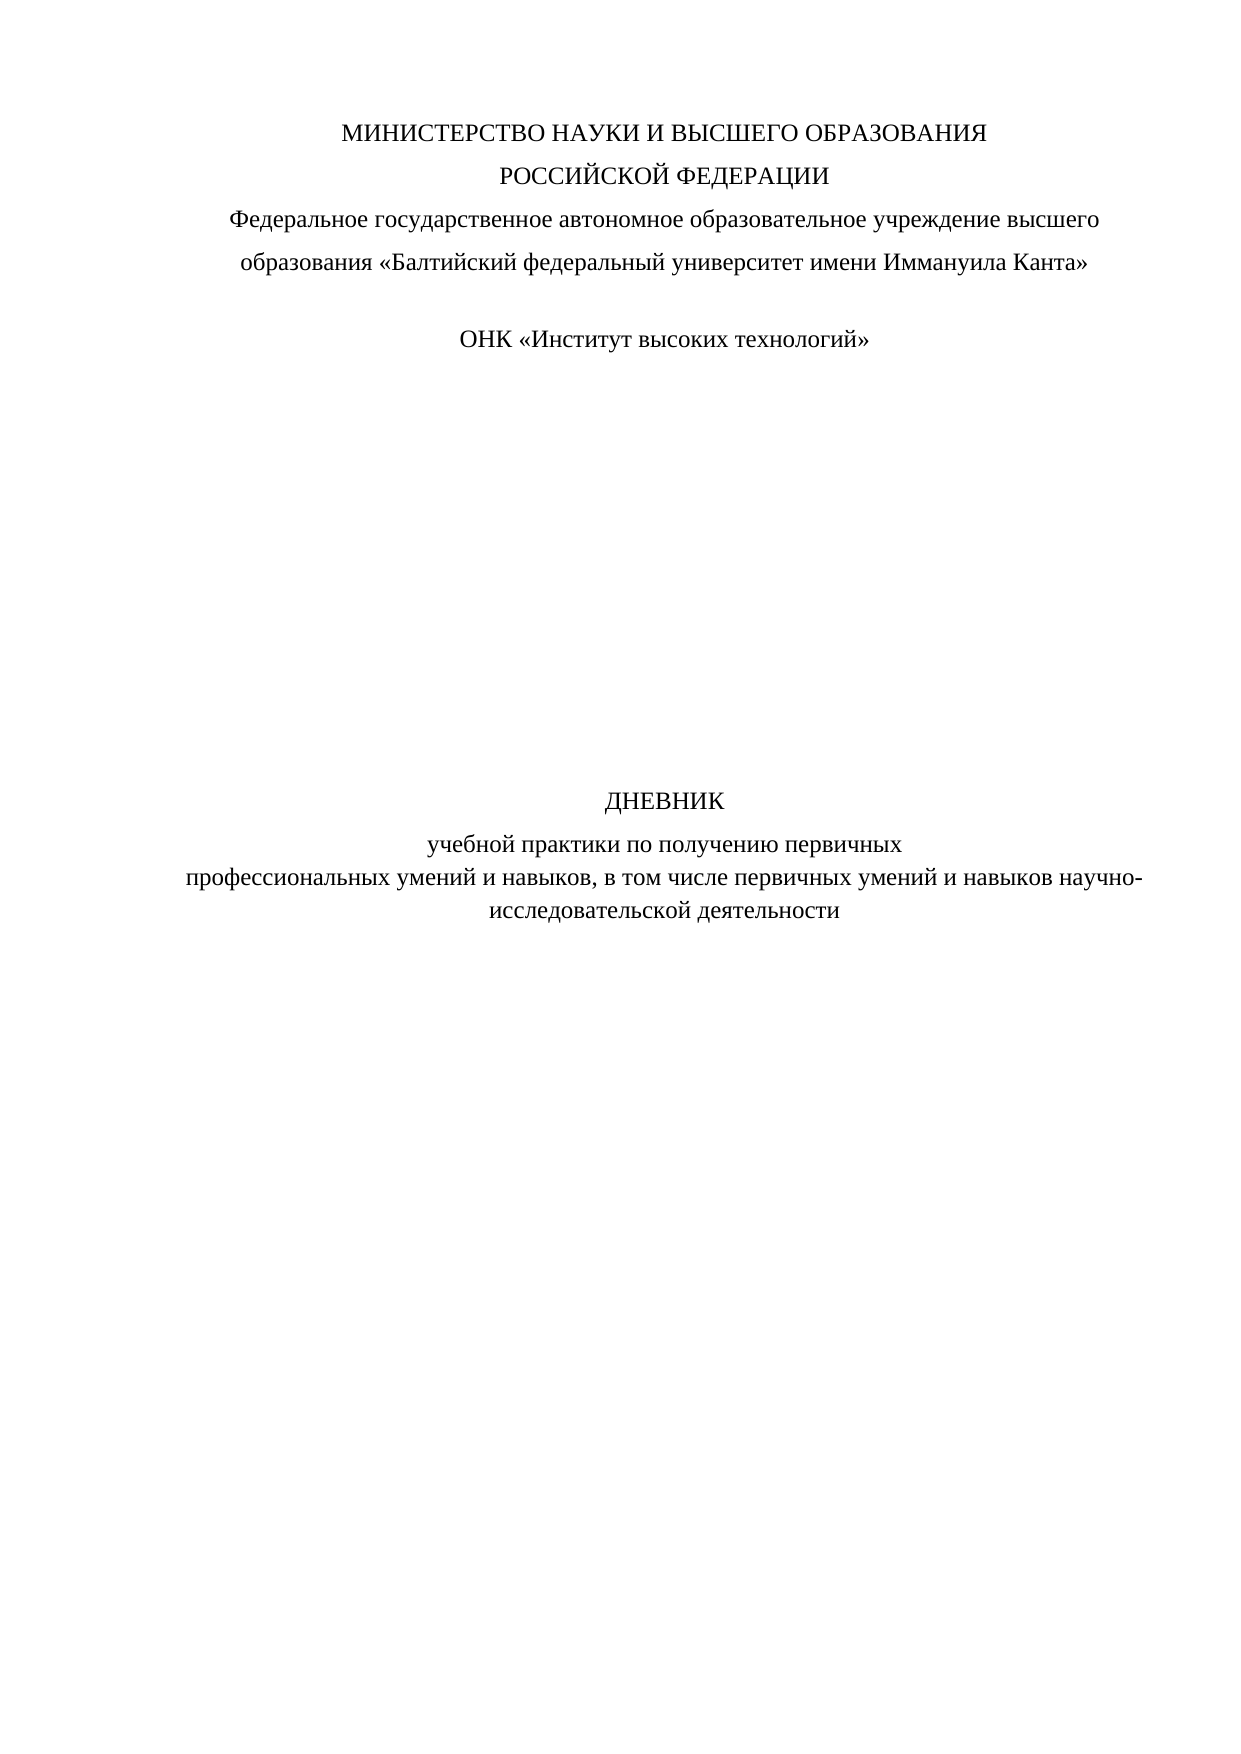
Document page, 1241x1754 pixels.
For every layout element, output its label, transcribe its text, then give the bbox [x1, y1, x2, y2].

text МИНИСТЕРСТВО НАУКИ И ВЫСШЕГО ОБРАЗОВАНИЯ [177, 118, 1152, 147]
text Федеральное государственное автономное образовательное учреждение высшего образования «Балтийский федеральный университет имени Иммануила Канта» [177, 204, 1152, 276]
text ДНЕВНИК [177, 786, 1152, 815]
text ОНК «Институт высоких технологий» [177, 324, 1152, 352]
text РОССИЙСКОЙ ФЕДЕРАЦИИ [177, 161, 1152, 190]
text профессиональных умений и навыков, в том числе первичных умений и навыков научно-исследовательской деятельности [177, 862, 1152, 924]
text учебной практики по получению первичных [177, 829, 1152, 858]
